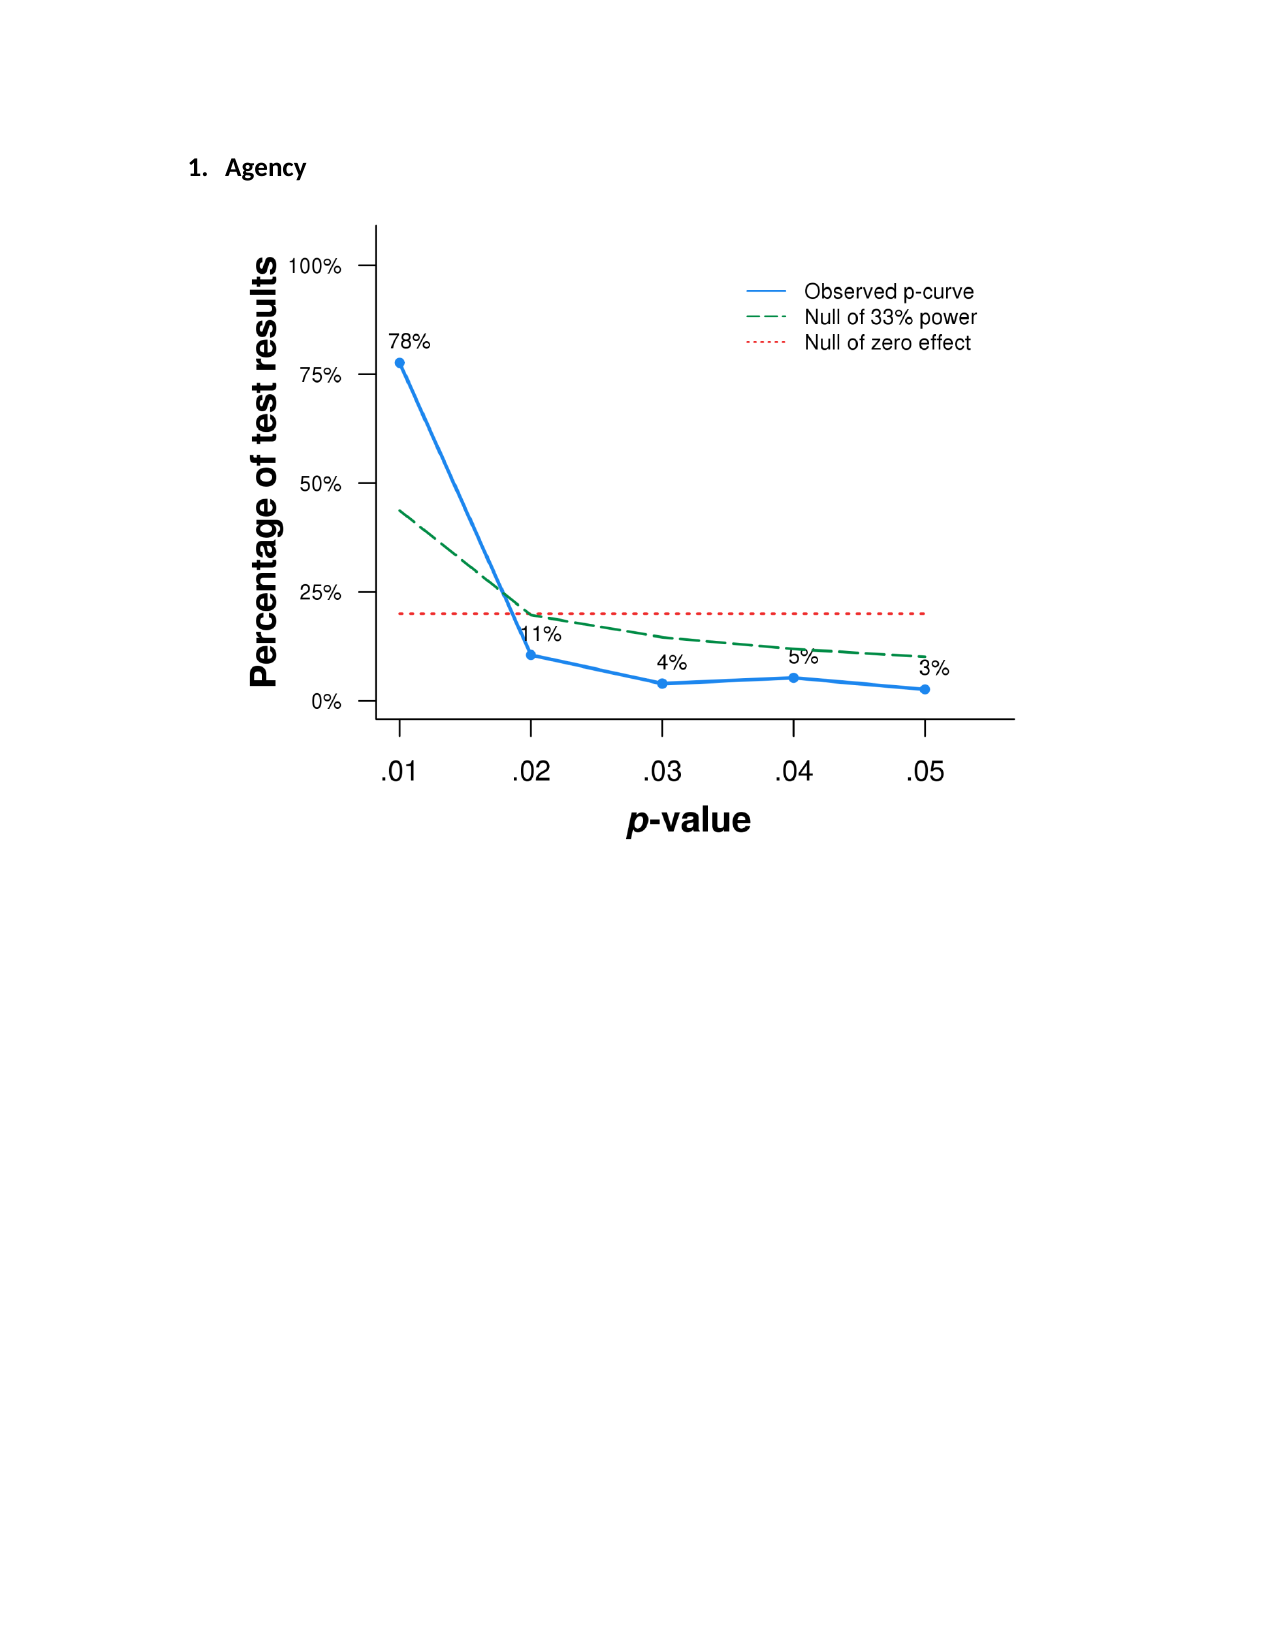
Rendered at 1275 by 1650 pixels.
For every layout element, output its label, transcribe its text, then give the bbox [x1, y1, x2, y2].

list Agency [187, 150, 1125, 183]
picture [231, 208, 1082, 889]
